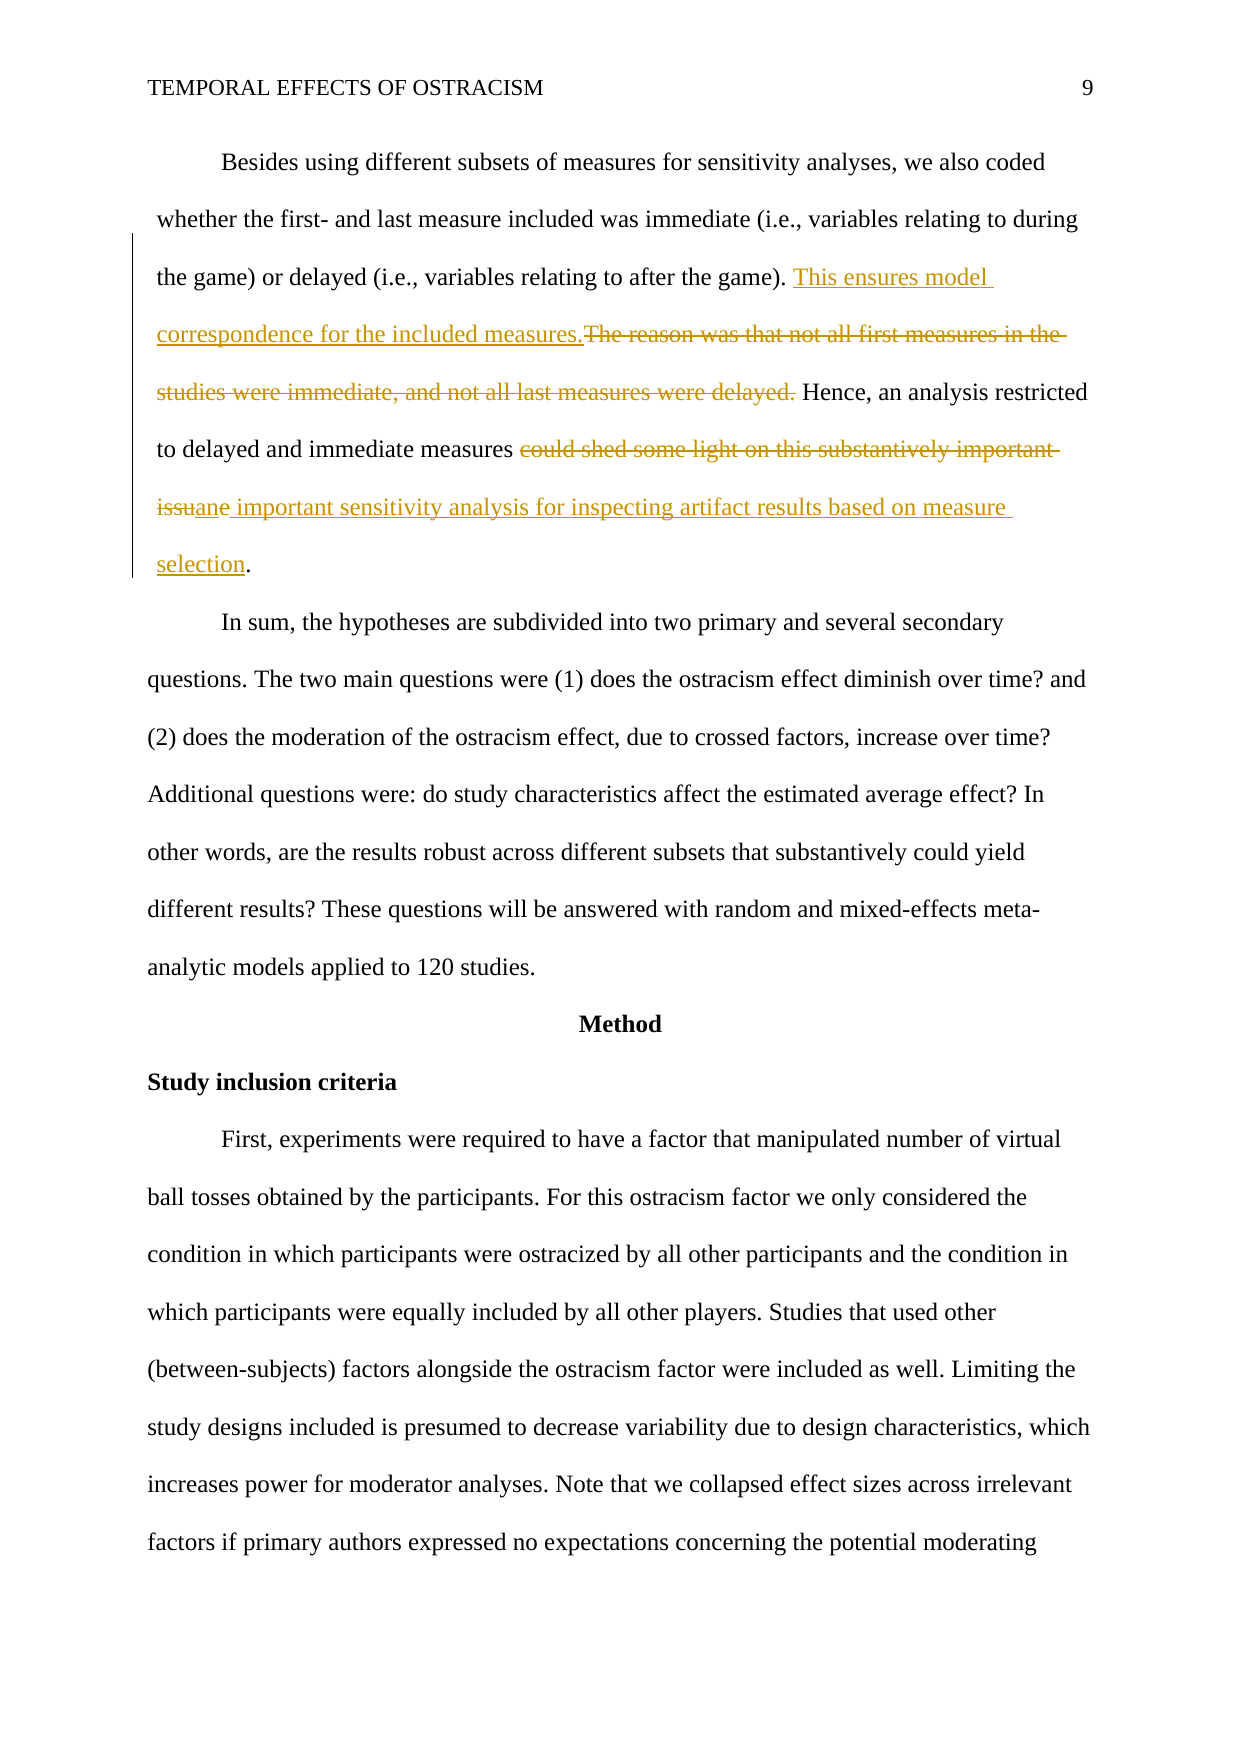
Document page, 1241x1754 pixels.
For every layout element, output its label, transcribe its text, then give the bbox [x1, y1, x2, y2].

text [147, 1124, 1093, 1556]
text In sum, the hypotheses are subdivided into two primary and several secondary questions. The two main questions were (1) does the ostracism effect diminish over time? and (2) does the moderation of the ostracism effect, due to crossed factors, increase over time? Additional questions were: do study characteristics affect the estimated average effect? In other words, are the results robust across different subsets that substantively could yield different results? These questions will be answered with random and mixed-effects meta-analytic models applied to 120 studies. [147, 607, 1093, 981]
text Study inclusion criteria [147, 1067, 1093, 1096]
text Method [147, 1009, 1093, 1038]
text Besides using different subsets of measures for sensitivity analyses, we also coded whether the first- and last measure included was immediate (i.e., variables relating to during the game) or delayed (i.e., variables relating to after the game). Hence, an analysis restricted to delayed and immediate measures . [156, 147, 1093, 578]
